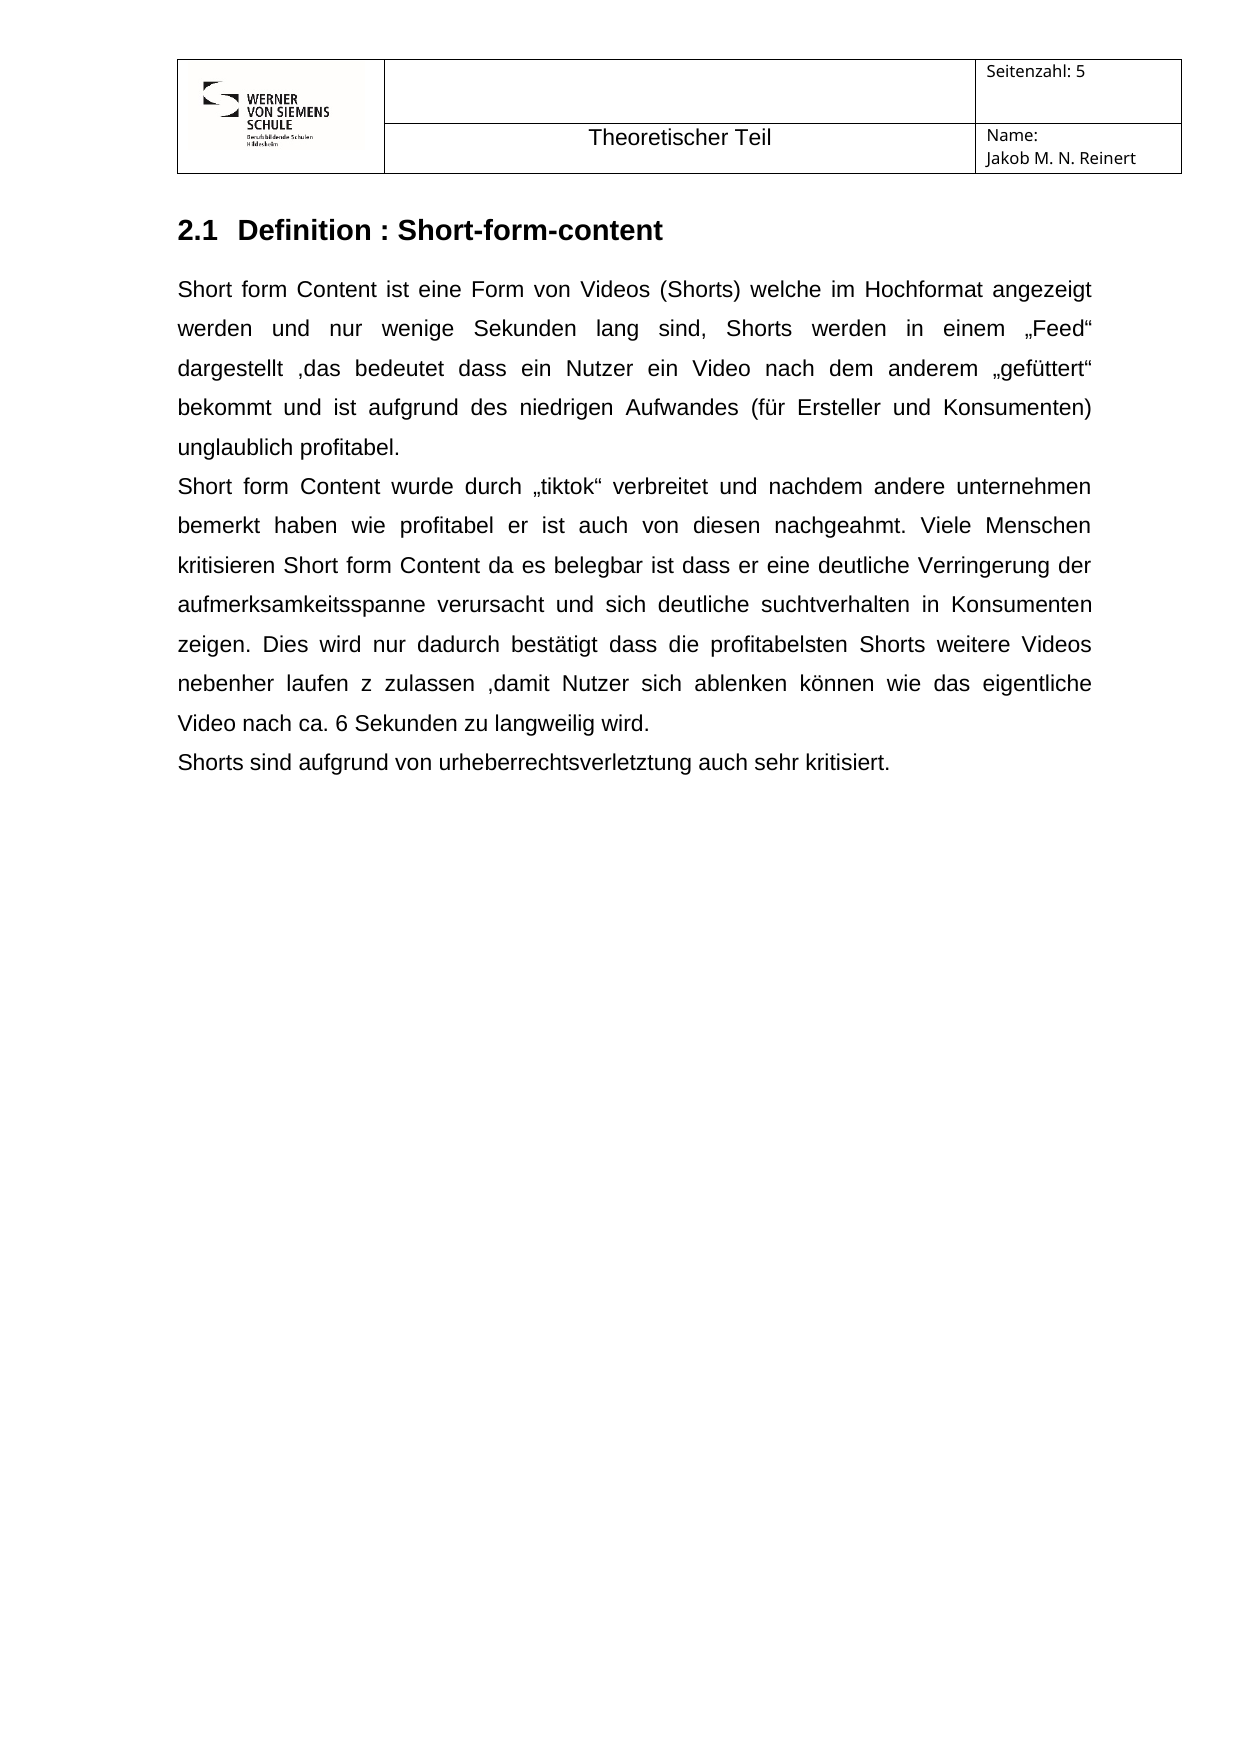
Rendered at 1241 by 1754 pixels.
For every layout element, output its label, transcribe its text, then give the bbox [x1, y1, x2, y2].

picture [187, 61, 365, 150]
text Shorts sind aufgrund von urheberrechtsverletztung auch sehr kritisiert. [177, 749, 1092, 776]
text Short form Content ist eine Form von Videos (Shorts) welche im Hochformat angezeigt werden und nur wenige Sekunden lang sind, Shorts werden in einem „Feed“ dargestellt ,das bedeutet dass ein Nutzer ein Video nach dem anderem „gefüttert“ bekommt und ist aufgrund des niedrigen Aufwandes (für Ersteller und Konsumenten) unglaublich profitabel. [177, 276, 1092, 460]
text Short form Content wurde durch „tiktok“ verbreitet und nachdem andere unternehmen bemerkt haben wie profitabel er ist auch von diesen nachgeahmt. Viele Menschen kritisieren Short form Content da es belegbar ist dass er eine deutliche Verringerung der aufmerksamkeitsspanne verursacht und sich deutliche suchtverhalten in Konsumenten zeigen. Dies wird nur dadurch bestätigt dass die profitabelsten Shorts weitere Videos nebenher laufen z zulassen ,damit Nutzer sich ablenken können wie das eigentliche Video nach ca. 6 Sekunden zu langweilig wird. [177, 473, 1092, 736]
subtitle Definition : Short-form-content [177, 213, 1092, 246]
